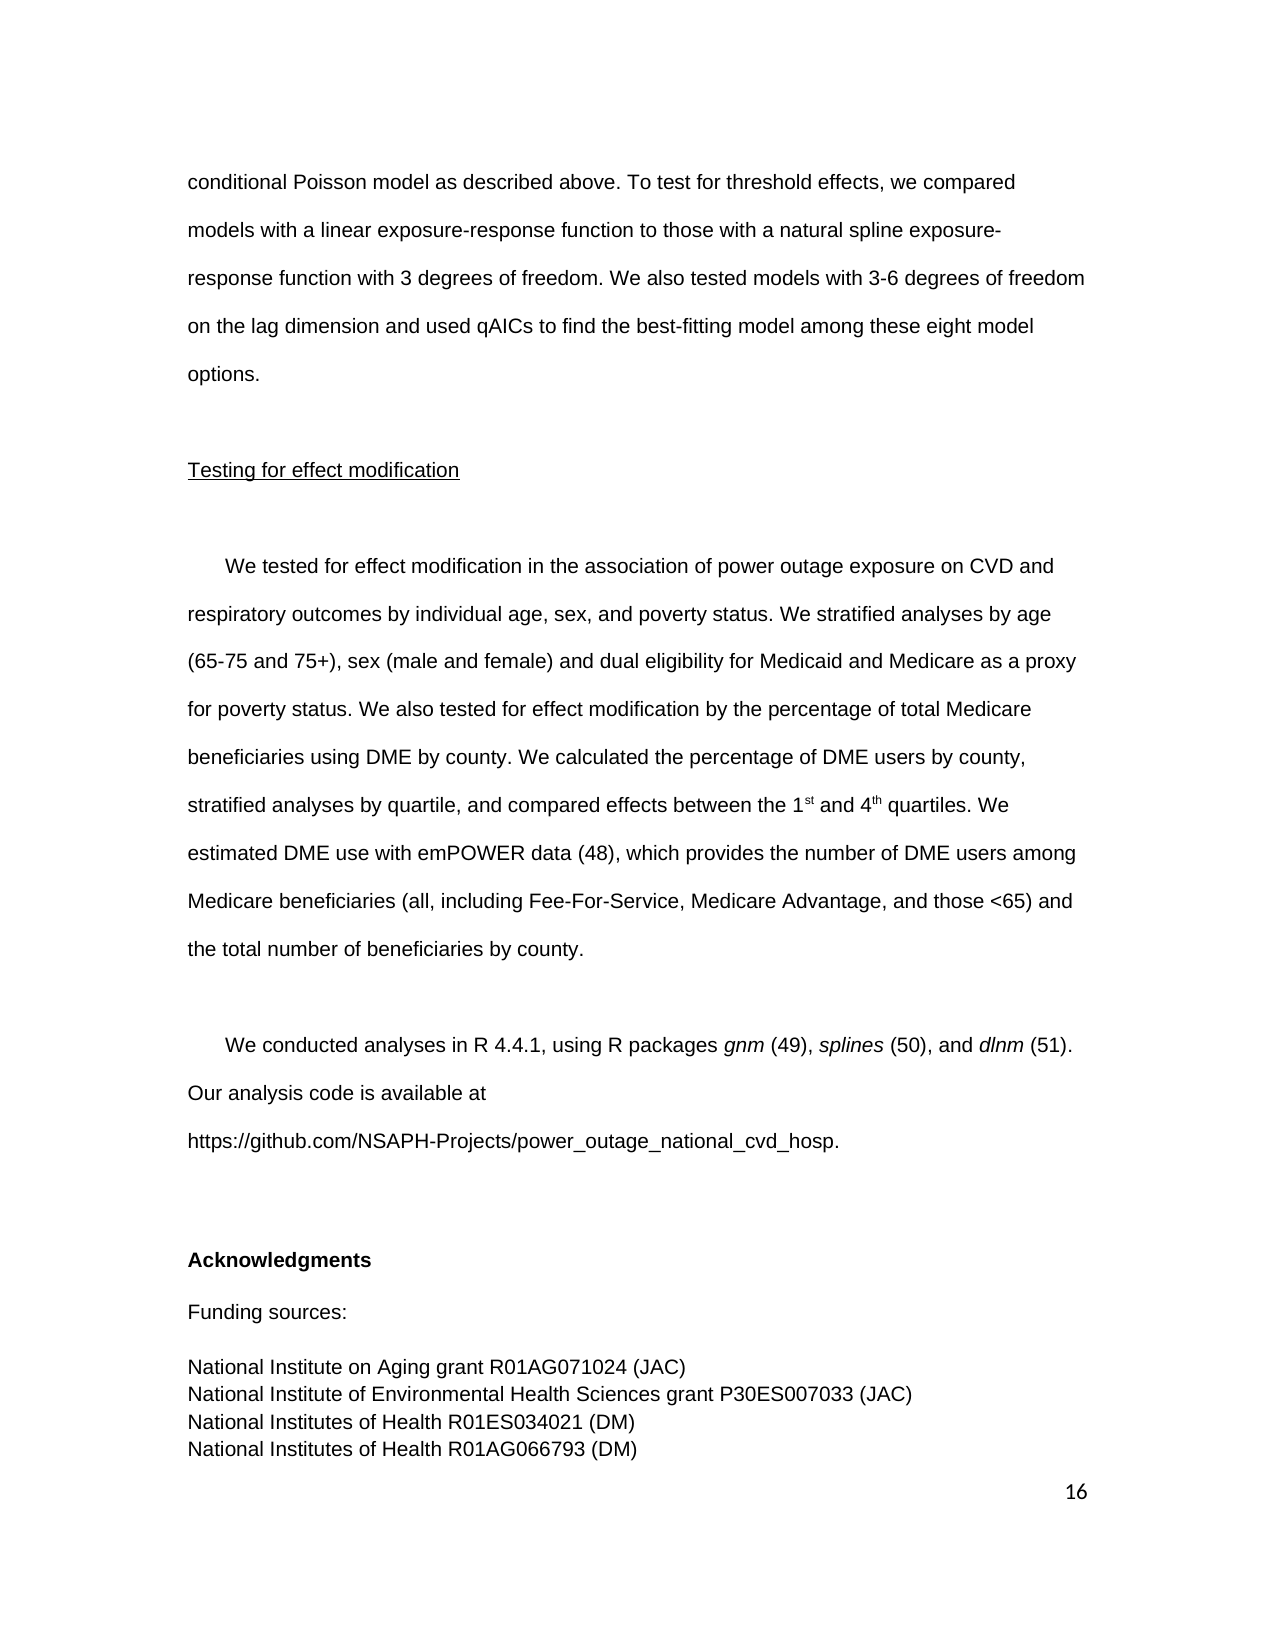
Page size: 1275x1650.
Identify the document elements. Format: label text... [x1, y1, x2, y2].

text Acknowledgments [187, 1248, 1087, 1272]
text We conducted analyses in R 4.4.1, using R packages gnm (49), splines (50), and dlnm (51). Our analysis code is available at https://github.com/NSAPH-Projects/power_outage_national_cvd_hosp. [187, 1033, 1087, 1152]
text Testing for effect modification [187, 458, 1087, 482]
text National Institutes of Health R01ES034021 (DM) [187, 1410, 1087, 1434]
text National Institutes of Health R01AG066793 (DM) [187, 1437, 1087, 1461]
text We tested for effect modification in the association of power outage exposure on CVD and respiratory outcomes by individual age, sex, and poverty status. We stratified analyses by age (65-75 and 75+), sex (male and female) and dual eligibility for Medicaid and Medicare as a proxy for poverty status. We also tested for effect modification by the percentage of total Medicare beneficiaries using DME by county. We calculated the percentage of DME users by county, stratified analyses by quartile, and compared effects between the 1st and 4th quartiles. We estimated DME use with emPOWER data (48), which provides the number of DME users among Medicare beneficiaries (all, including Fee-For-Service, Medicare Advantage, and those <65) and the total number of beneficiaries by county. [187, 553, 1087, 961]
text Funding sources: [187, 1300, 1087, 1324]
text National Institute of Environmental Health Sciences grant P30ES007033 (JAC) [187, 1382, 1087, 1406]
text National Institute on Aging grant R01AG071024 (JAC) [187, 1355, 1087, 1379]
